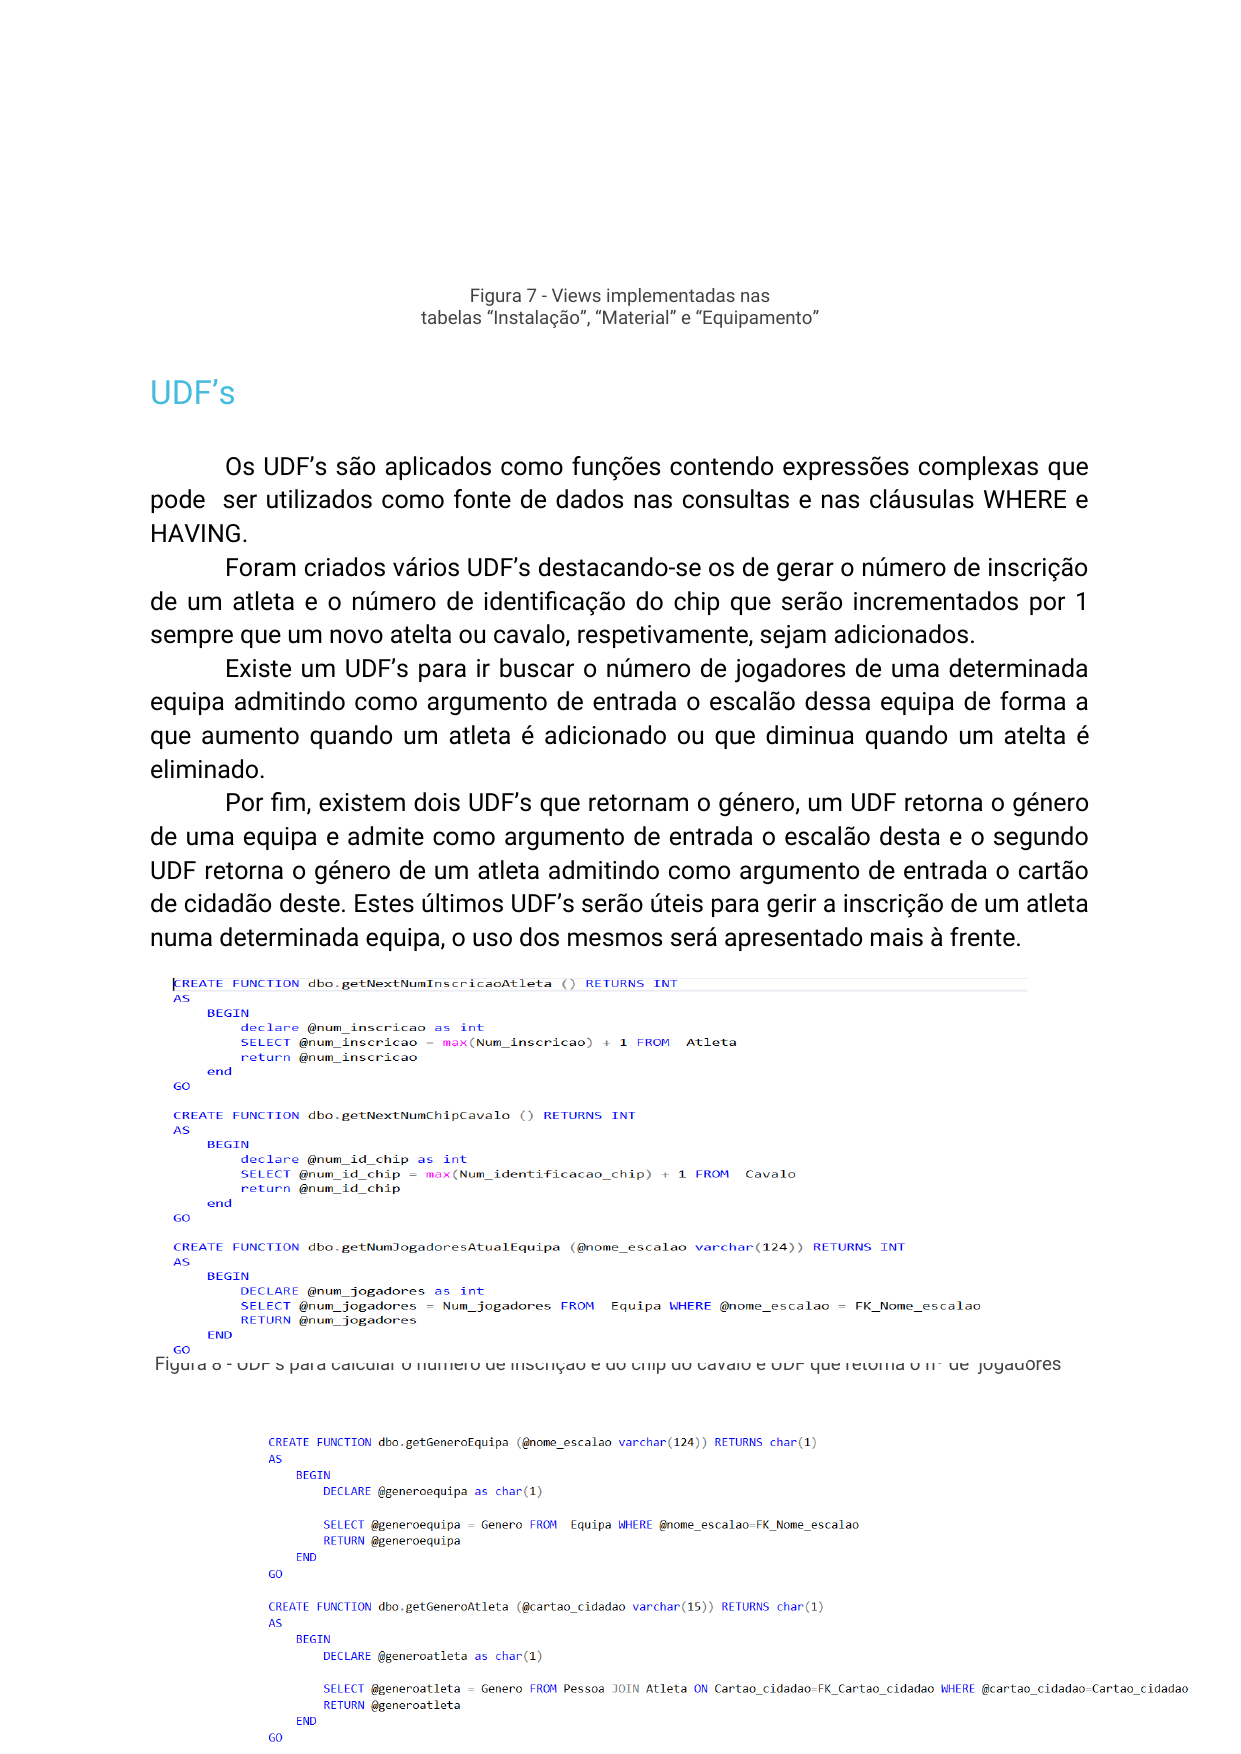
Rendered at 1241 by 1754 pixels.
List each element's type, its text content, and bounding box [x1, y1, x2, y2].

text Por fim, existem dois UDF’s que retornam o género, um UDF retorna o género de uma equipa e admite como argumento de entrada o escalão desta e o segundo UDF retorna o género de um atleta admitindo como argumento de entrada o cartão de cidadão deste. Estes últimos UDF’s serão úteis para gerir a inscrição de um atleta numa determinada equipa, o uso dos mesmos será apresentado mais à frente. [150, 788, 1090, 952]
text Existe um UDF’s para ir buscar o número de jogadores de uma determinada equipa admitindo como argumento de entrada o escalão dessa equipa de forma a que aumento quando um atleta é adicionado ou que diminua quando um atelta é eliminado. [150, 654, 1090, 784]
picture [171, 978, 1028, 1363]
text UDF’s [150, 373, 1090, 413]
text Figura 8 - UDF’s para calcular o número de inscrição e do chip do cavalo e UDF que retorna o nº de jogadores [150, 1353, 1090, 1375]
picture [268, 1423, 1202, 1754]
text tabelas “Instalação”, “Material” e “Equipamento” [150, 307, 1090, 329]
text Os UDF’s são aplicados como funções contendo expressões complexas que pode ser utilizados como fonte de dados nas consultas e nas cláusulas WHERE e HAVING. [150, 452, 1090, 549]
text Figura 7 - Views implementadas nas [150, 285, 1090, 307]
text Foram criados vários UDF’s destacando-se os de gerar o número de inscrição de um atleta e o número de identificação do chip que serão incrementados por 1 sempre que um novo atelta ou cavalo, respetivamente, sejam adicionados. [150, 553, 1090, 649]
